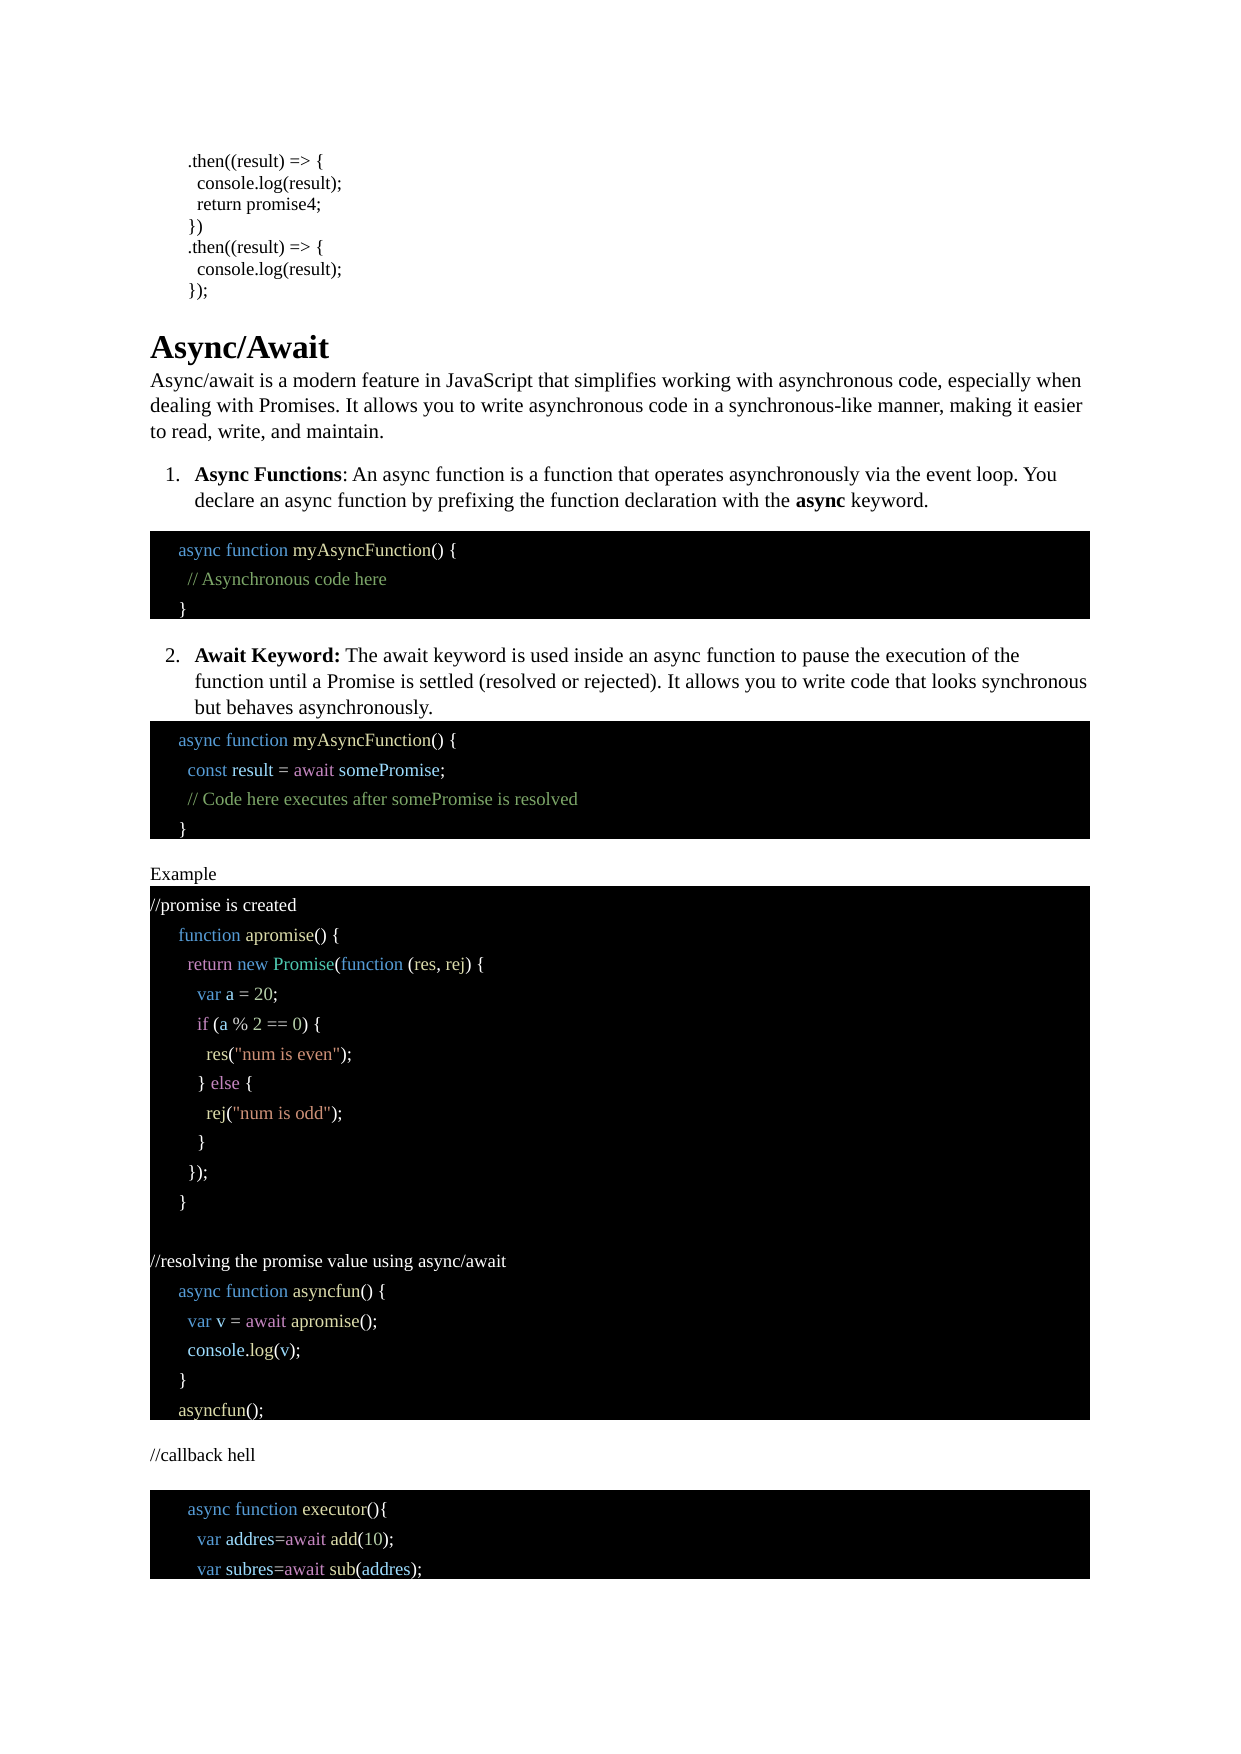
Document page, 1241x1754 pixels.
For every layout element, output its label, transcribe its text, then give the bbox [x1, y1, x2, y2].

text console.log(result); [150, 258, 1090, 279]
text var v = await apromise(); [150, 1301, 1090, 1331]
text // Asynchronous code here [150, 560, 1090, 590]
text return promise4; [150, 193, 1090, 215]
text .then((result) => { [150, 236, 1090, 258]
text }) [150, 215, 1090, 236]
text .then((result) => { [150, 150, 1090, 172]
text //promise is created [150, 886, 1090, 916]
text asyncfun(); [150, 1391, 1090, 1420]
list Await Keyword: The await keyword is used inside an async function to pause the execution of the function until a Promise is settled (resolved or rejected). It allows you to write code that looks synchronous but behaves asynchronously. [165, 643, 1090, 719]
text if (a % 2 == 0) { [150, 1004, 1090, 1034]
text } [150, 810, 1090, 839]
text res("num is even"); [150, 1034, 1090, 1064]
text }); [150, 1153, 1090, 1183]
text async function myAsyncFunction() { [150, 531, 1090, 560]
text } [150, 1183, 1090, 1212]
text } [150, 1361, 1090, 1391]
text //resolving the promise value using async/await [150, 1242, 1090, 1272]
text function apromise() { [150, 916, 1090, 945]
text // Code here executes after somePromise is resolved [150, 780, 1090, 810]
text return new Promise(function (res, rej) { [150, 945, 1090, 975]
list Async Functions: An async function is a function that operates asynchronously via the event loop. You declare an async function by prefixing the function declaration with the async keyword. [165, 462, 1090, 512]
text async function myAsyncFunction() { [150, 721, 1090, 750]
text }); [150, 279, 1090, 301]
text var subres=await sub(addres); [150, 1549, 1090, 1579]
text const result = await somePromise; [150, 750, 1090, 780]
text var a = 20; [150, 975, 1090, 1004]
text async function executor(){ [150, 1490, 1090, 1519]
text //callback hell [150, 1443, 1090, 1465]
text var addres=await add(10); [150, 1519, 1090, 1549]
text } [150, 590, 1090, 619]
text } else { [150, 1064, 1090, 1094]
text rej("num is odd"); [150, 1094, 1090, 1123]
text } [150, 1123, 1090, 1153]
text console.log(v); [150, 1331, 1090, 1361]
text console.log(result); [150, 172, 1090, 193]
text Example [150, 863, 1090, 884]
text async function asyncfun() { [150, 1272, 1090, 1301]
